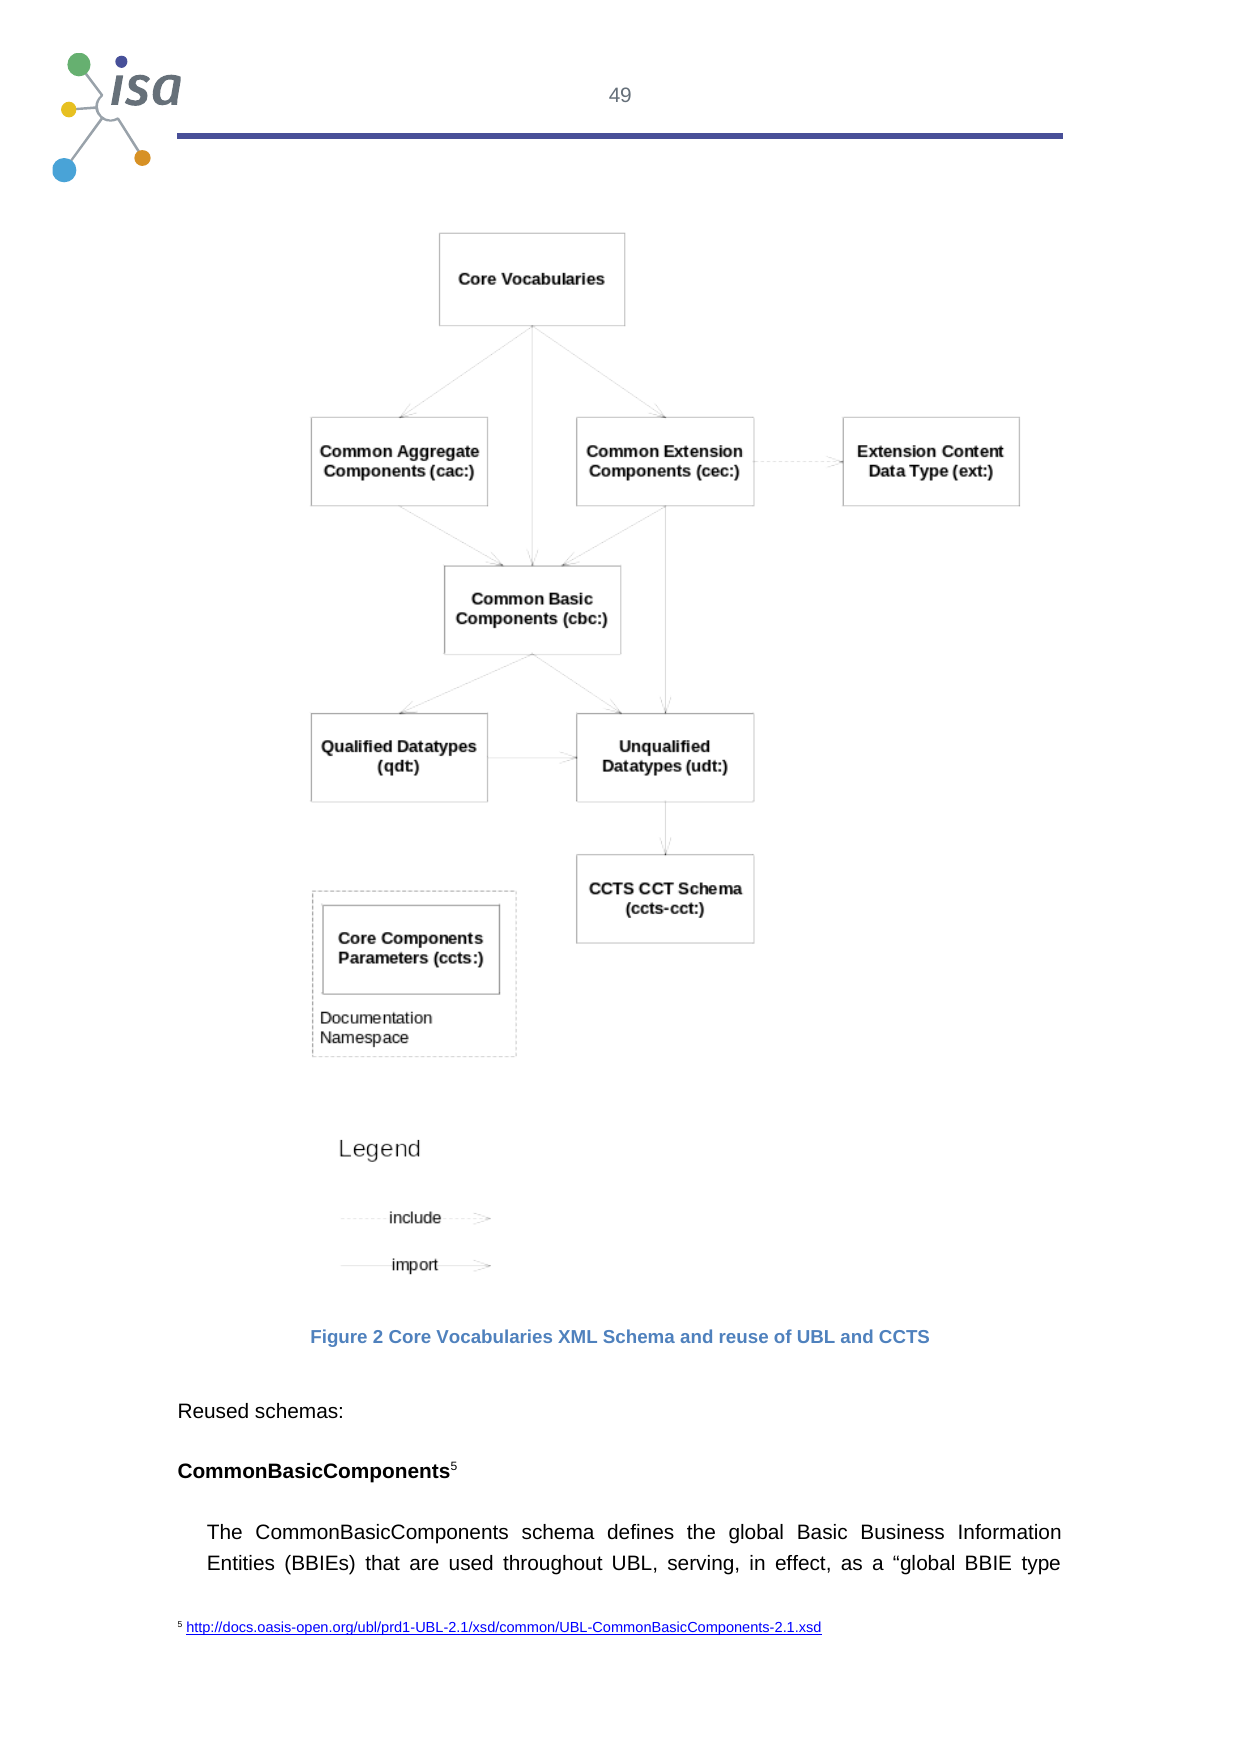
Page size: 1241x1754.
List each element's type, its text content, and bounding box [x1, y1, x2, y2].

text Reused schemas: [177, 1399, 1063, 1423]
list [207, 1519, 1063, 1575]
list CommonBasicComponents [177, 1459, 1063, 1483]
